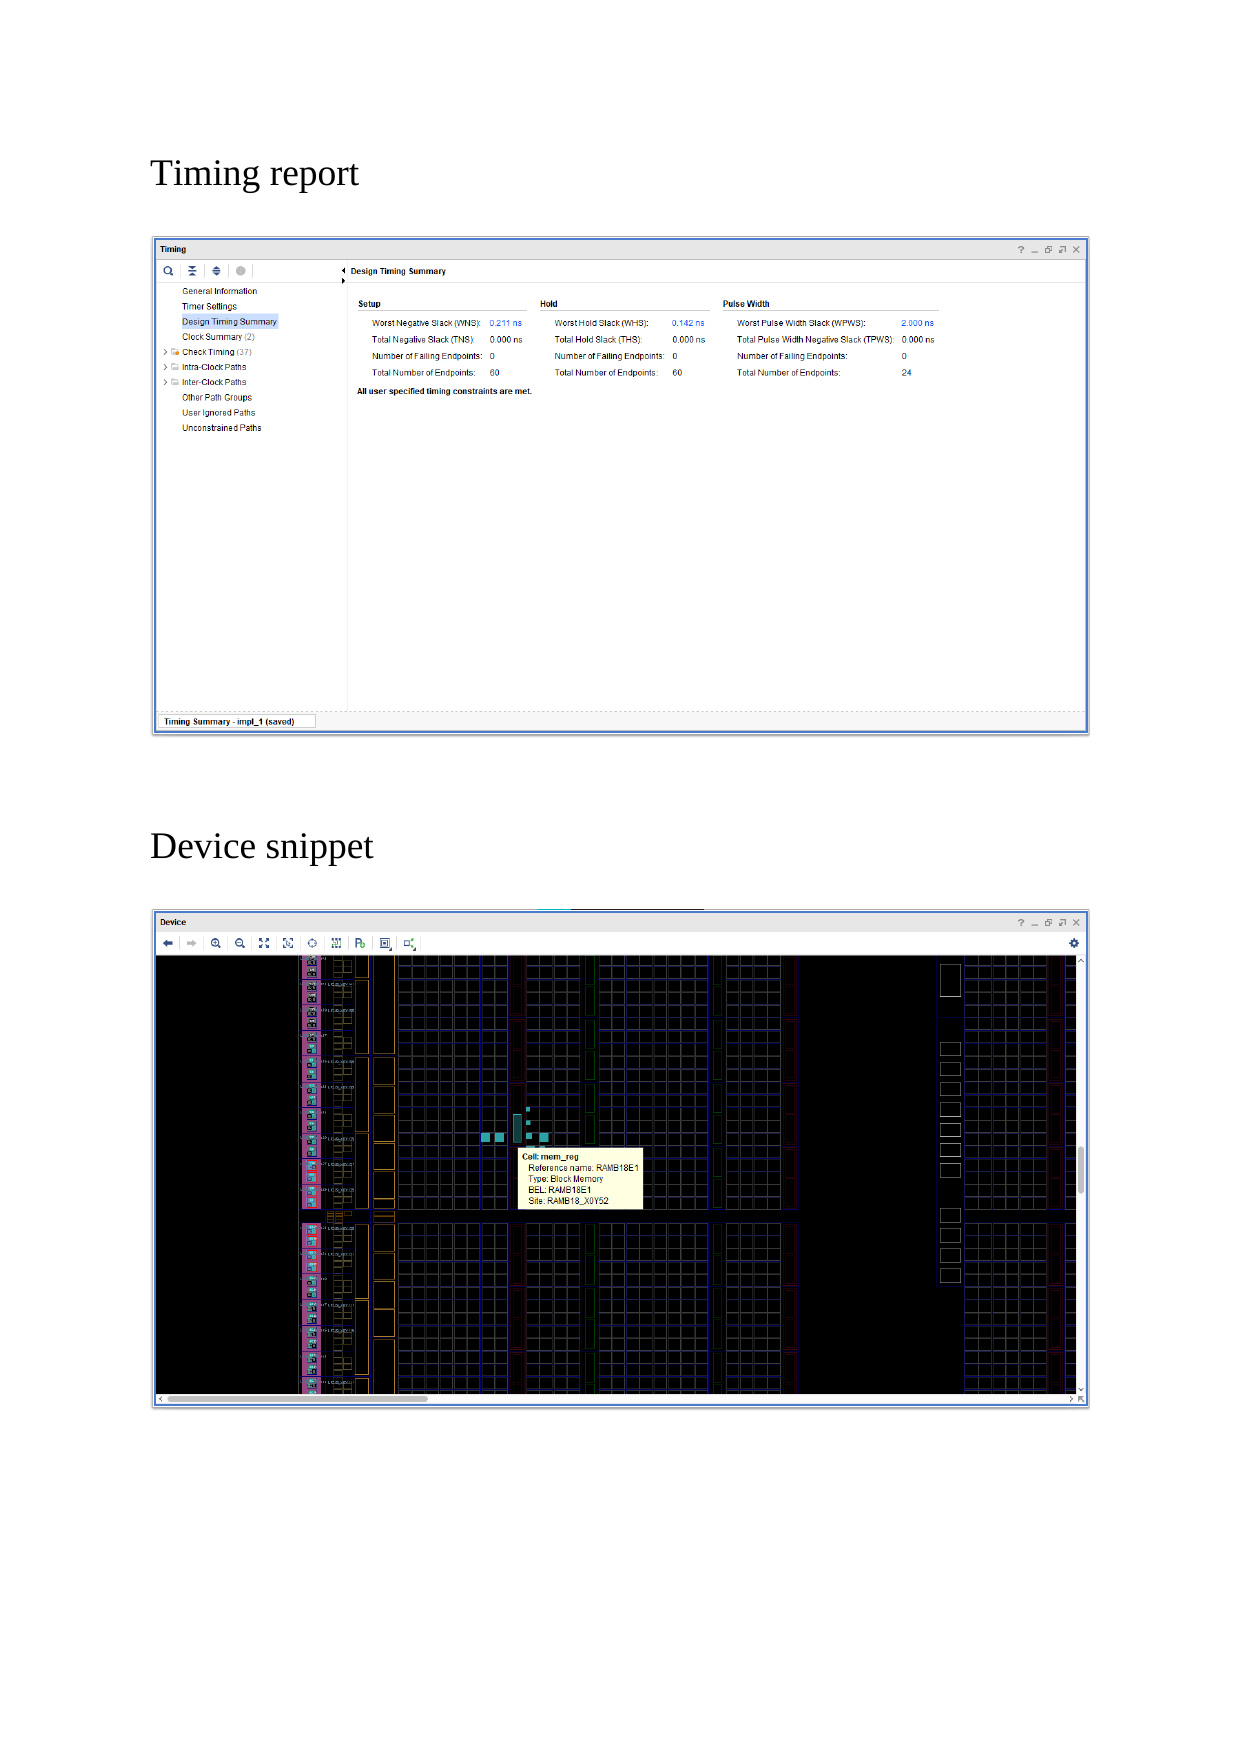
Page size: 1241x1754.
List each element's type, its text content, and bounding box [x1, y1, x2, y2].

picture [150, 236, 1091, 738]
picture [150, 909, 1091, 1411]
text Timing report [150, 150, 1090, 193]
text Device snippet [150, 823, 1090, 867]
